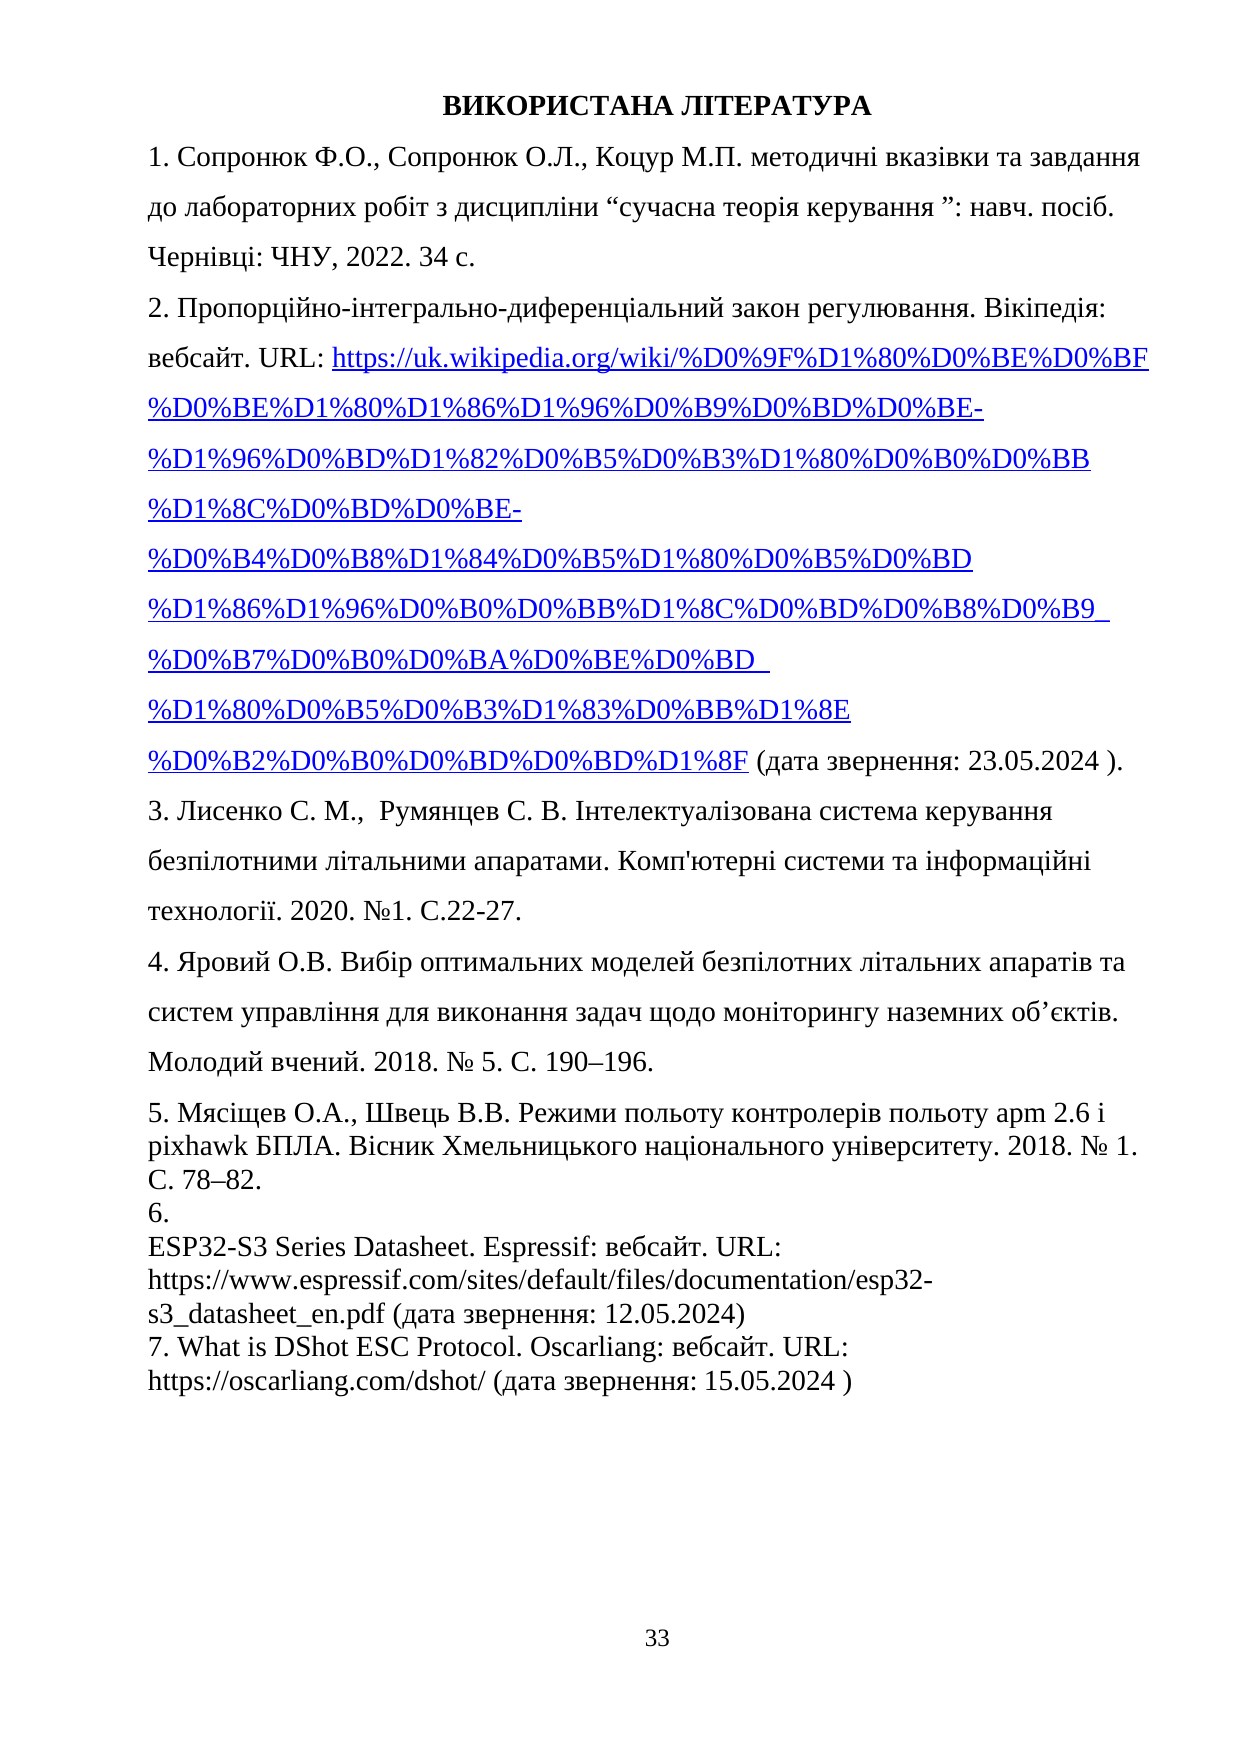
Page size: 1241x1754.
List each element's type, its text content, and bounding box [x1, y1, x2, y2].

text 3. Лисенко С. М., Румянцев С. В. Інтелектуалізована система керування безпілотними літальними апаратами. Комп'ютерні системи та інформаційні технології. 2020. №1. С.22-27. [148, 793, 1167, 927]
text 1. Сопронюк Ф.О., Сопронюк О.Л., Коцур М.П. методичні вказівки та завдання до лабораторних робіт з дисципліни “сучасна теорія керування ”: навч. посіб. Чернівці: ЧНУ, 2022. 34 с. [148, 139, 1167, 273]
text 5. Мясіщев О.А., Швець В.В. Режими польоту контролерів польоту apm 2.6 і pixhawk БПЛА. Вісник Хмельницького національного університету. 2018. № 1. С. 78–82. [262, 1095, 1167, 1195]
text ВИКОРИСТАНА ЛІТЕРАТУРА [148, 88, 1167, 122]
text 2. Пропорційно-інтегрально-диференціальний закон регулювання. Вікіпедія: вебсайт. URL: https://uk.wikipedia.org/wiki/%D0%9F%D1%80%D0%BE%D0%BF%D0%BE%D1%80%D1%86%D1%96%D0%B9%D0%BD%D0%BE-%D1%96%D0%BD%D1%82%D0%B5%D0%B3%D1%80%D0%B0%D0%BB%D1%8C%D0%BD%D0%BE-%D0%B4%D0%B8%D1%84%D0%B5%D1%80%D0%B5%D0%BD%D1%86%D1%96%D0%B0%D0%BB%D1%8C%D0%BD%D0%B8%D0%B9_%D0%B7%D0%B0%D0%BA%D0%BE%D0%BD_%D1%80%D0%B5%D0%B3%D1%83%D0%BB%D1%8E%D0%B2%D0%B0%D0%BD%D0%BD%D1%8F (дата звернення: 23.05.2024 ). [148, 290, 1167, 776]
text 7. What is DShot ESC Protocol. Oscarliang: вебсайт. URL: https://oscarliang.com/dshot/ (дата звернення: 15.05.2024 ) [148, 1329, 1167, 1397]
text 6. [148, 1195, 1167, 1229]
text 4. Яровий О.В. Вибір оптимальних моделей безпілотних літальних апаратів та систем управління для виконання задач щодо моніторингу наземних об’єктів. Молодий вчений. 2018. № 5. С. 190–196. [148, 944, 1167, 1078]
text ESP32-S3 Series Datasheet. Espressif: вебсайт. URL: https://www.espressif.com/sites/default/files/documentation/esp32-s3_datasheet_en.pdf (дата звернення: 12.05.2024) [148, 1229, 1167, 1329]
